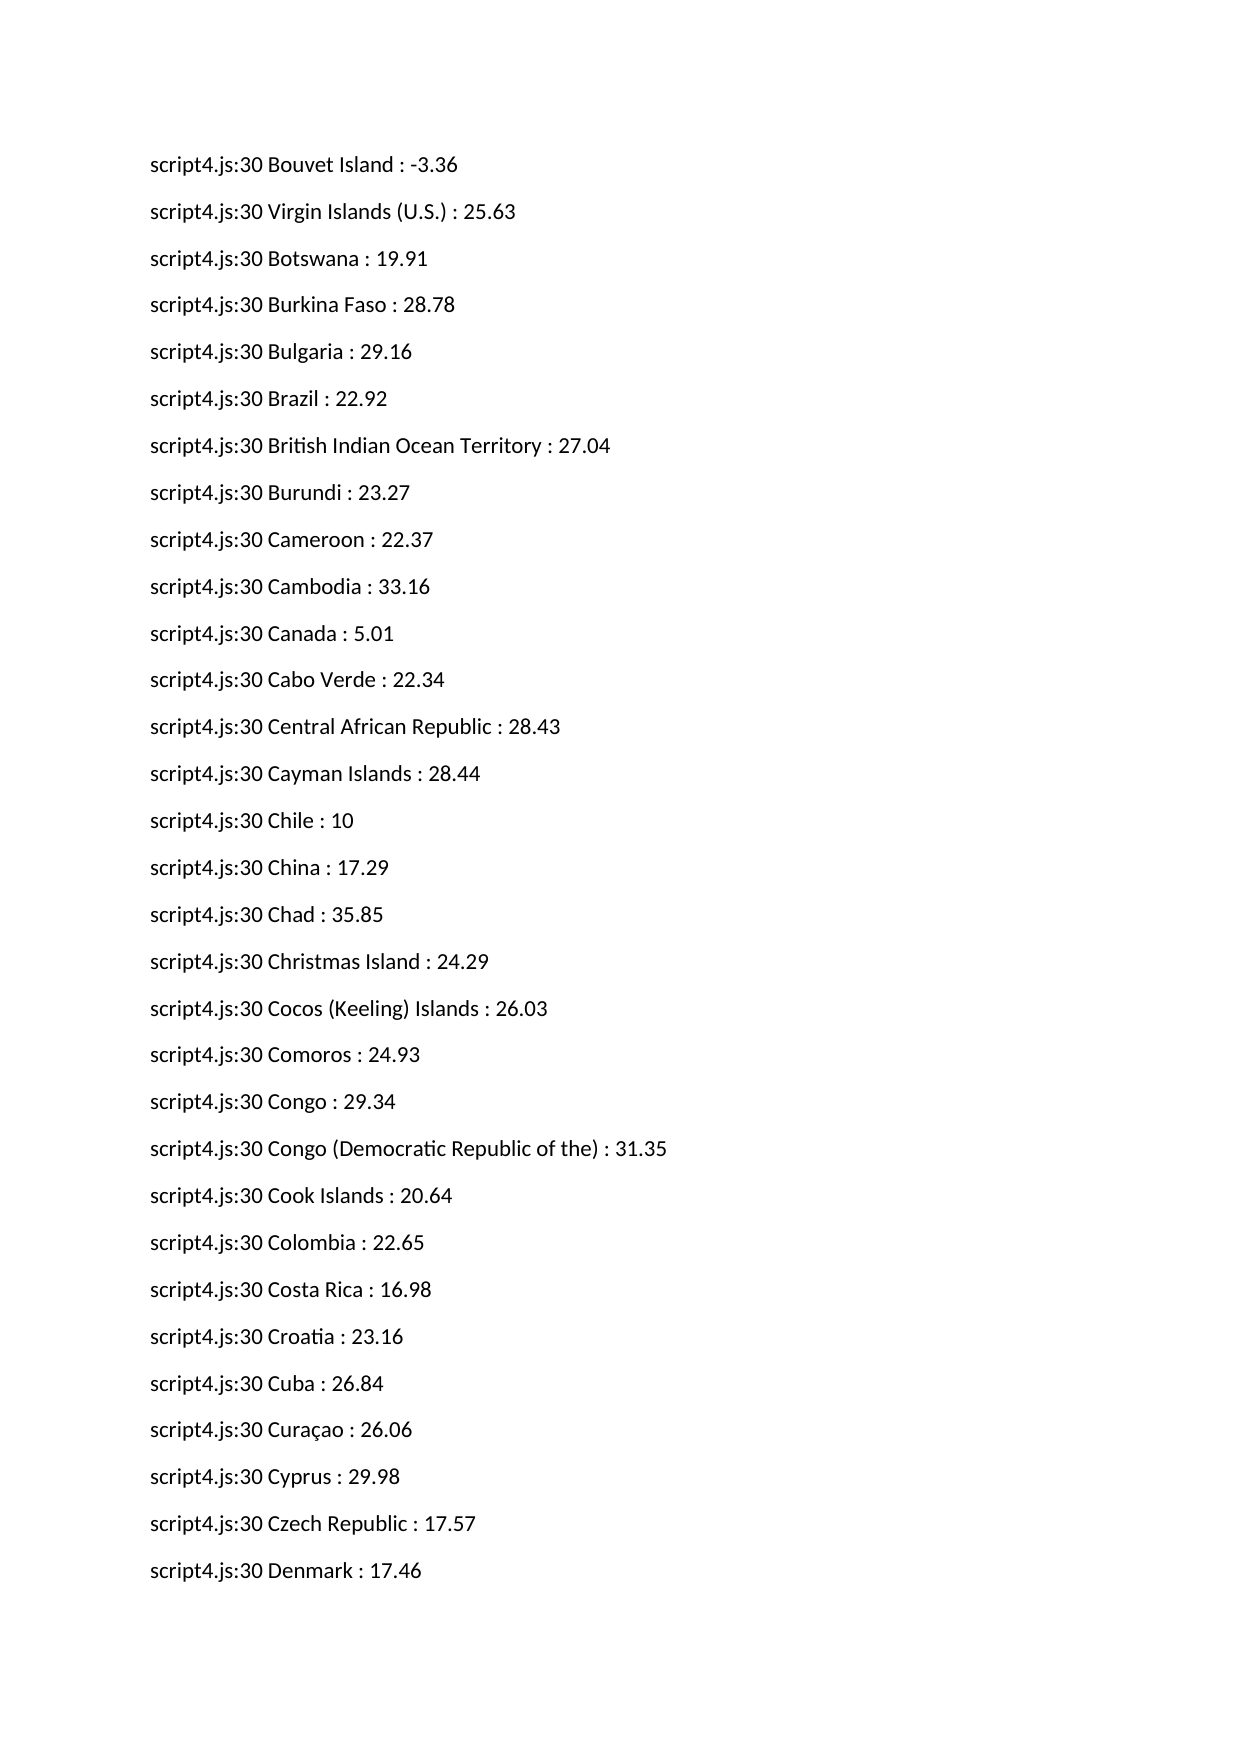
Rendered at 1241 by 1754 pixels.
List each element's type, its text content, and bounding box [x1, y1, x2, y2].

text script4.js:30 Denmark : 17.46 [150, 1556, 1090, 1584]
text script4.js:30 Brazil : 22.92 [150, 384, 1090, 412]
text script4.js:30 Chad : 35.85 [150, 900, 1090, 928]
text script4.js:30 Cuba : 26.84 [150, 1369, 1090, 1397]
text script4.js:30 Cook Islands : 20.64 [150, 1181, 1090, 1209]
text script4.js:30 Virgin Islands (U.S.) : 25.63 [150, 197, 1090, 225]
text script4.js:30 Botswana : 19.91 [150, 244, 1090, 272]
text script4.js:30 China : 17.29 [150, 853, 1090, 881]
text script4.js:30 British Indian Ocean Territory : 27.04 [150, 431, 1090, 459]
text script4.js:30 Burundi : 23.27 [150, 478, 1090, 506]
text script4.js:30 Cambodia : 33.16 [150, 572, 1090, 600]
text script4.js:30 Cabo Verde : 22.34 [150, 666, 1090, 694]
text script4.js:30 Chile : 10 [150, 806, 1090, 834]
text script4.js:30 Croatia : 23.16 [150, 1322, 1090, 1350]
text script4.js:30 Congo : 29.34 [150, 1087, 1090, 1116]
text script4.js:30 Colombia : 22.65 [150, 1228, 1090, 1256]
text script4.js:30 Christmas Island : 24.29 [150, 947, 1090, 975]
text script4.js:30 Burkina Faso : 28.78 [150, 291, 1090, 319]
text script4.js:30 Bouvet Island : -3.36 [150, 150, 1090, 178]
text script4.js:30 Comoros : 24.93 [150, 1041, 1090, 1069]
text script4.js:30 Curaçao : 26.06 [150, 1416, 1090, 1444]
text script4.js:30 Central African Republic : 28.43 [150, 712, 1090, 741]
text script4.js:30 Costa Rica : 16.98 [150, 1275, 1090, 1303]
text script4.js:30 Cameroon : 22.37 [150, 525, 1090, 553]
text script4.js:30 Cocos (Keeling) Islands : 26.03 [150, 994, 1090, 1022]
text script4.js:30 Bulgaria : 29.16 [150, 337, 1090, 366]
text script4.js:30 Czech Republic : 17.57 [150, 1509, 1090, 1537]
text script4.js:30 Cayman Islands : 28.44 [150, 759, 1090, 787]
text script4.js:30 Canada : 5.01 [150, 619, 1090, 647]
text script4.js:30 Cyprus : 29.98 [150, 1462, 1090, 1491]
text script4.js:30 Congo (Democratic Republic of the) : 31.35 [150, 1134, 1090, 1162]
